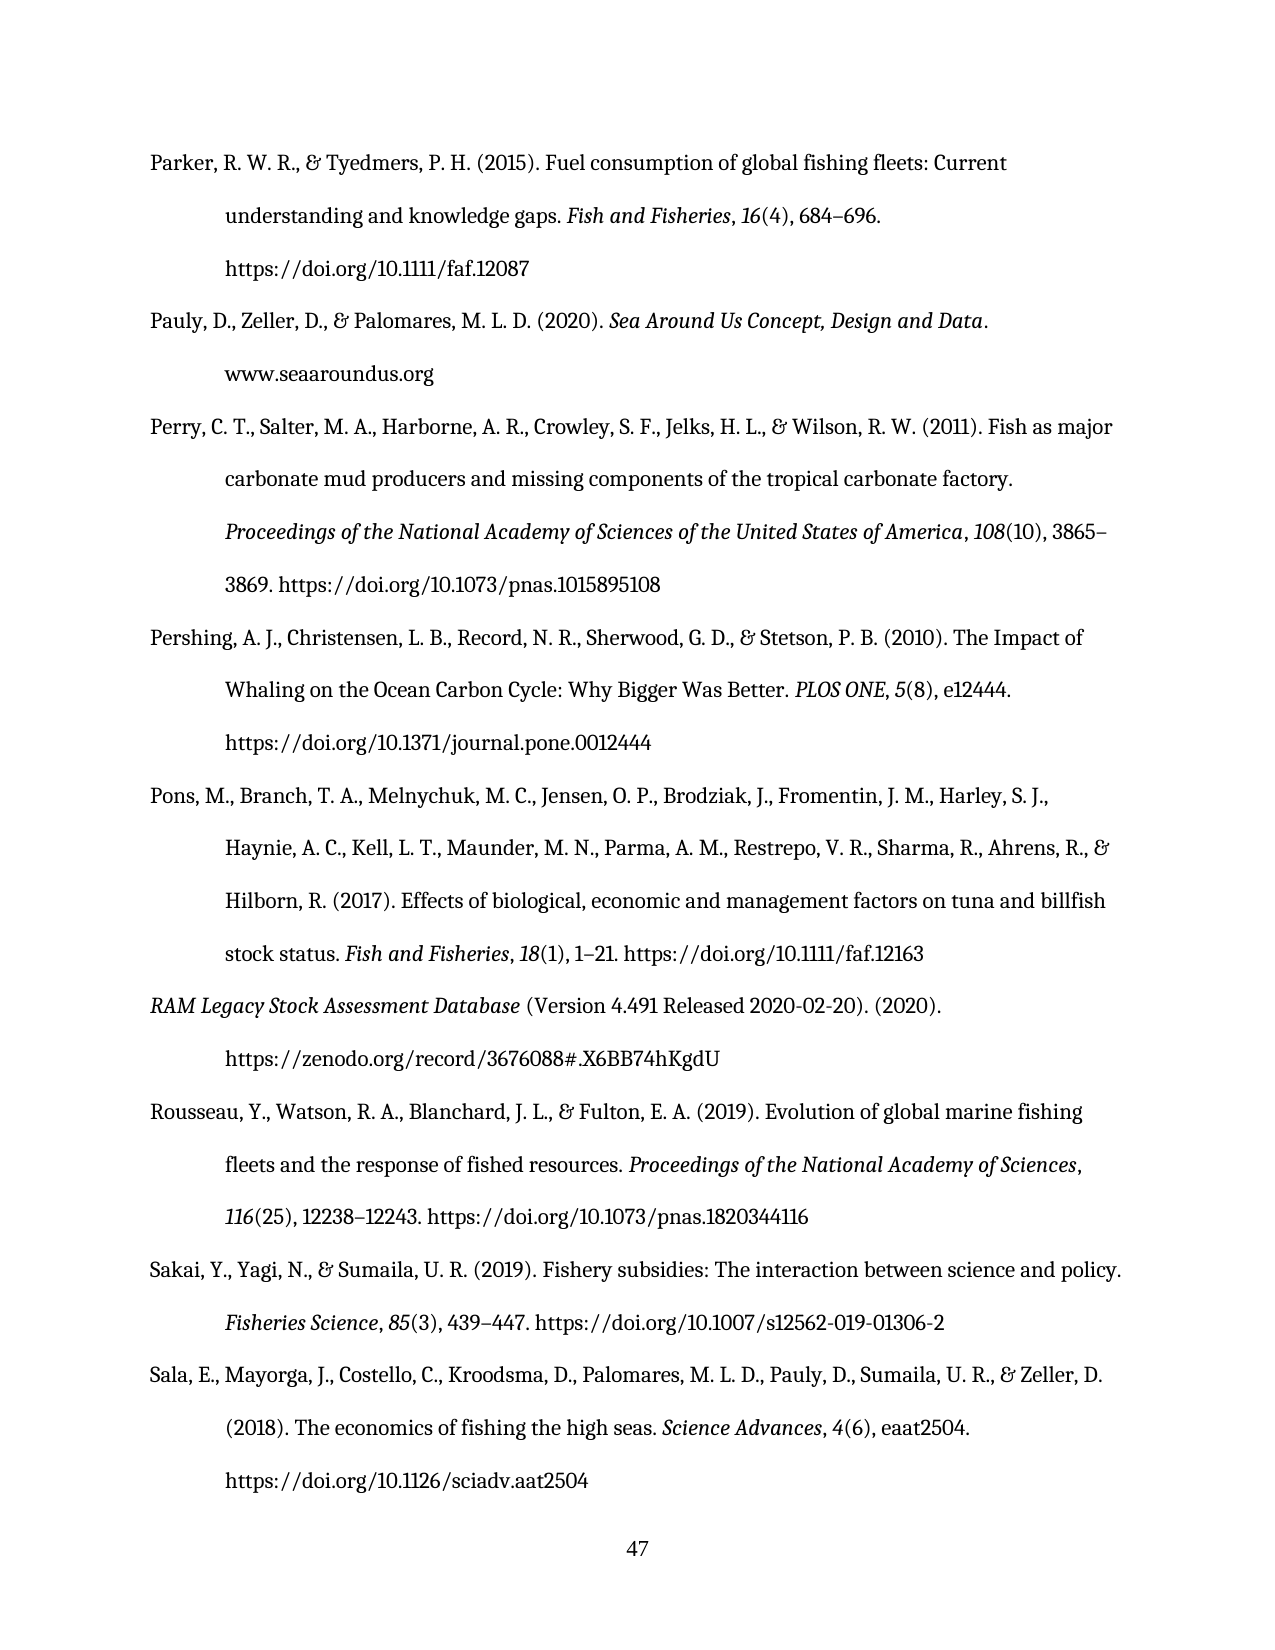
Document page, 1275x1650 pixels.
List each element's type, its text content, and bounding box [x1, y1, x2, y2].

text RAM Legacy Stock Assessment Database (Version 4.491 Released 2020-02-20). (2020). https://zenodo.org/record/3676088#.X6BB74hKgdU [150, 993, 1125, 1072]
text Sala, E., Mayorga, J., Costello, C., Kroodsma, D., Palomares, M. L. D., Pauly, D., Sumaila, U. R., & Zeller, D. (2018). The economics of fishing the high seas. Science Advances, 4(6), eaat2504. https://doi.org/10.1126/sciadv.aat2504 [150, 1362, 1125, 1494]
text Parker, R. W. R., & Tyedmers, P. H. (2015). Fuel consumption of global fishing fleets: Current understanding and knowledge gaps. Fish and Fisheries, 16(4), 684–696. https://doi.org/10.1111/faf.12087 [150, 150, 1125, 282]
text Pauly, D., Zeller, D., & Palomares, M. L. D. (2020). Sea Around Us Concept, Design and Data. www.seaaroundus.org [150, 308, 1125, 387]
text Sakai, Y., Yagi, N., & Sumaila, U. R. (2019). Fishery subsidies: The interaction between science and policy. Fisheries Science, 85(3), 439–447. https://doi.org/10.1007/s12562-019-01306-2 [150, 1257, 1125, 1336]
text Pons, M., Branch, T. A., Melnychuk, M. C., Jensen, O. P., Brodziak, J., Fromentin, J. M., Harley, S. J., Haynie, A. C., Kell, L. T., Maunder, M. N., Parma, A. M., Restrepo, V. R., Sharma, R., Ahrens, R., & Hilborn, R. (2017). Effects of biological, economic and management factors on tuna and billfish stock status. Fish and Fisheries, 18(1), 1–21. https://doi.org/10.1111/faf.12163 [150, 782, 1125, 967]
text Pershing, A. J., Christensen, L. B., Record, N. R., Sherwood, G. D., & Stetson, P. B. (2010). The Impact of Whaling on the Ocean Carbon Cycle: Why Bigger Was Better. PLOS ONE, 5(8), e12444. https://doi.org/10.1371/journal.pone.0012444 [150, 624, 1125, 756]
text Rousseau, Y., Watson, R. A., Blanchard, J. L., & Fulton, E. A. (2019). Evolution of global marine fishing fleets and the response of fished resources. Proceedings of the National Academy of Sciences, 116(25), 12238–12243. https://doi.org/10.1073/pnas.1820344116 [150, 1099, 1125, 1231]
text Perry, C. T., Salter, M. A., Harborne, A. R., Crowley, S. F., Jelks, H. L., & Wilson, R. W. (2011). Fish as major carbonate mud producers and missing components of the tropical carbonate factory. Proceedings of the National Academy of Sciences of the United States of America, 108(10), 3865–3869. https://doi.org/10.1073/pnas.1015895108 [150, 413, 1125, 598]
